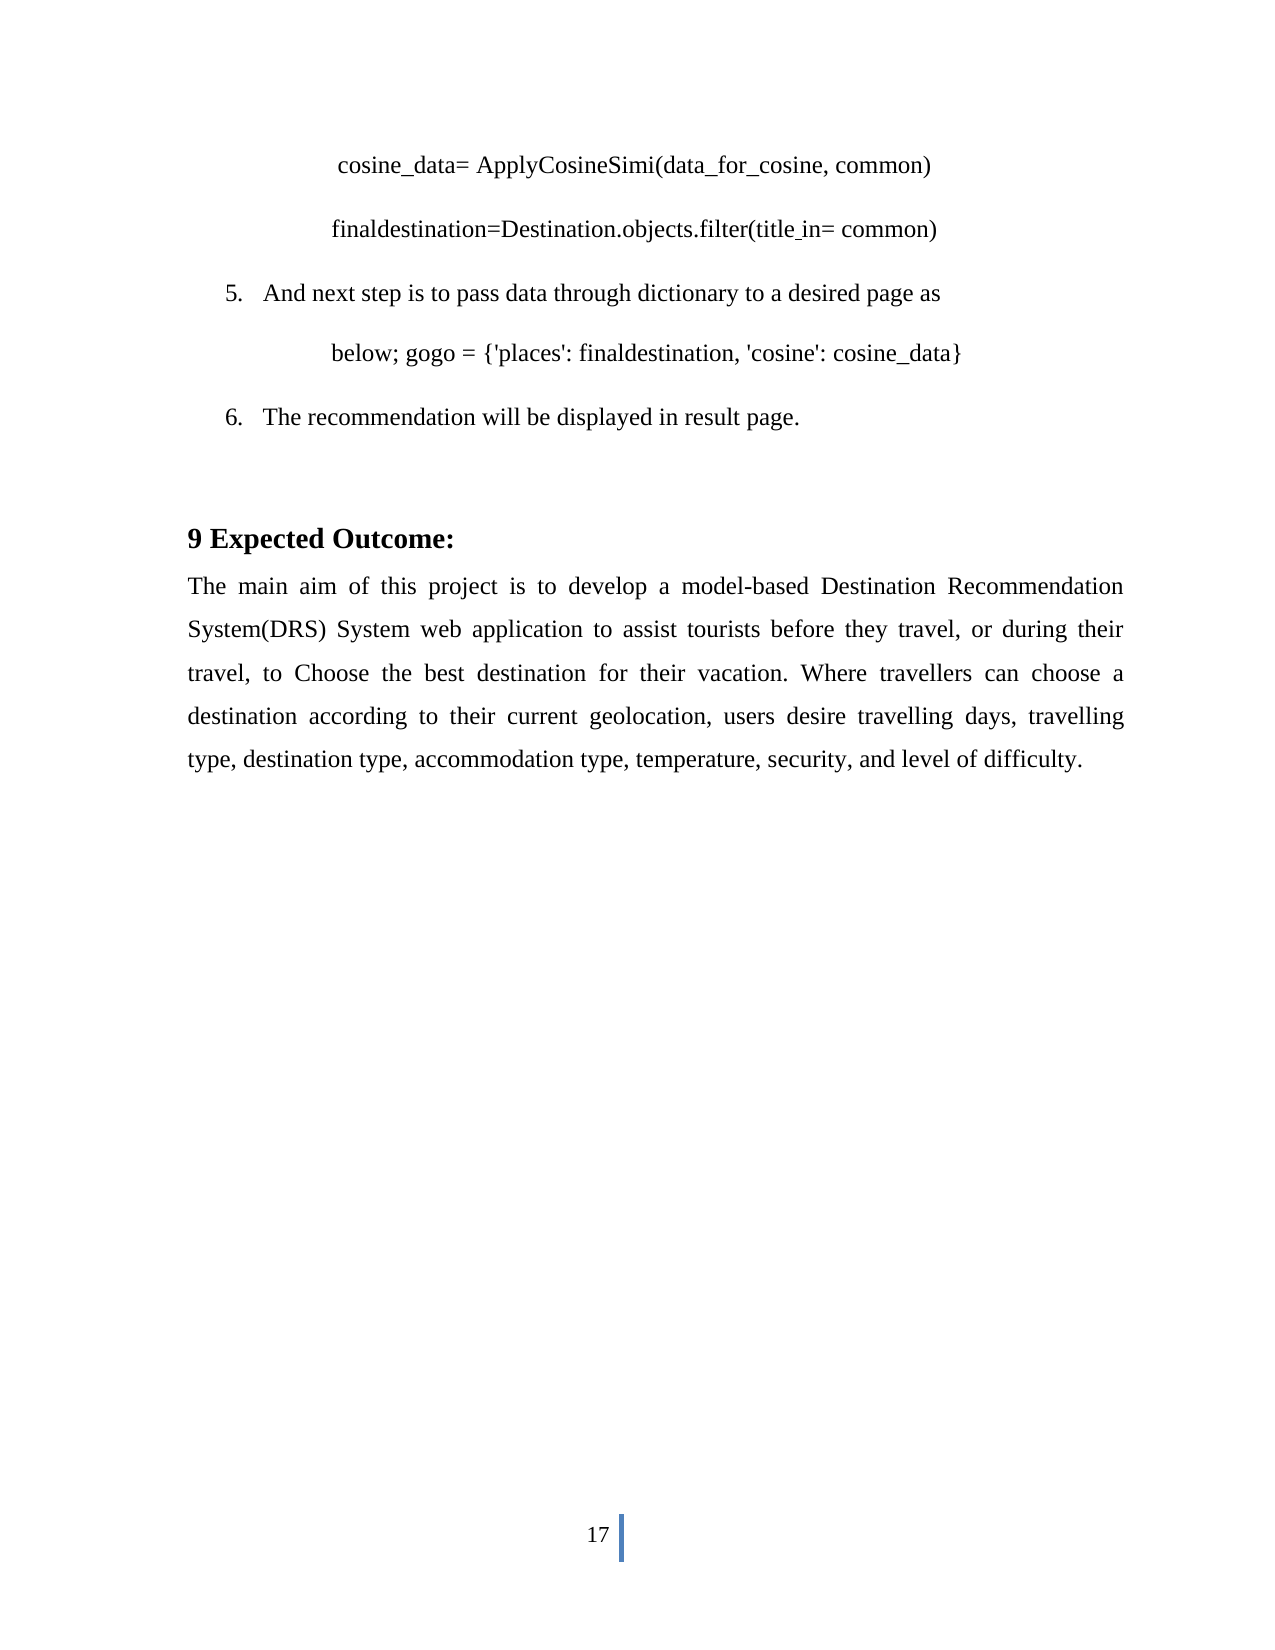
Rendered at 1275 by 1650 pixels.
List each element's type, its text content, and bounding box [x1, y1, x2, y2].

text The main aim of this project is to develop a model-based Destination Recommendation System(DRS) System web application to assist tourists before they travel, or during their travel, to Choose the best destination for their vacation. Where travellers can choose a destination according to their current geolocation, users desire travelling days, travelling type, destination type, accommodation type, temperature, security, and level of difficulty. [187, 571, 1125, 773]
text cosine_data= ApplyCosineSimi(data_for_cosine, common) finaldestination=Destination.objects.filter(title in= common) [331, 150, 1124, 243]
list The recommendation will be displayed in result page. [225, 402, 1142, 430]
list And next step is to pass data through dictionary to a desired page as below; gogo = {'places': finaldestination, 'cosine': cosine_data} [225, 278, 1015, 367]
subtitle Expected Outcome: [187, 521, 1142, 555]
